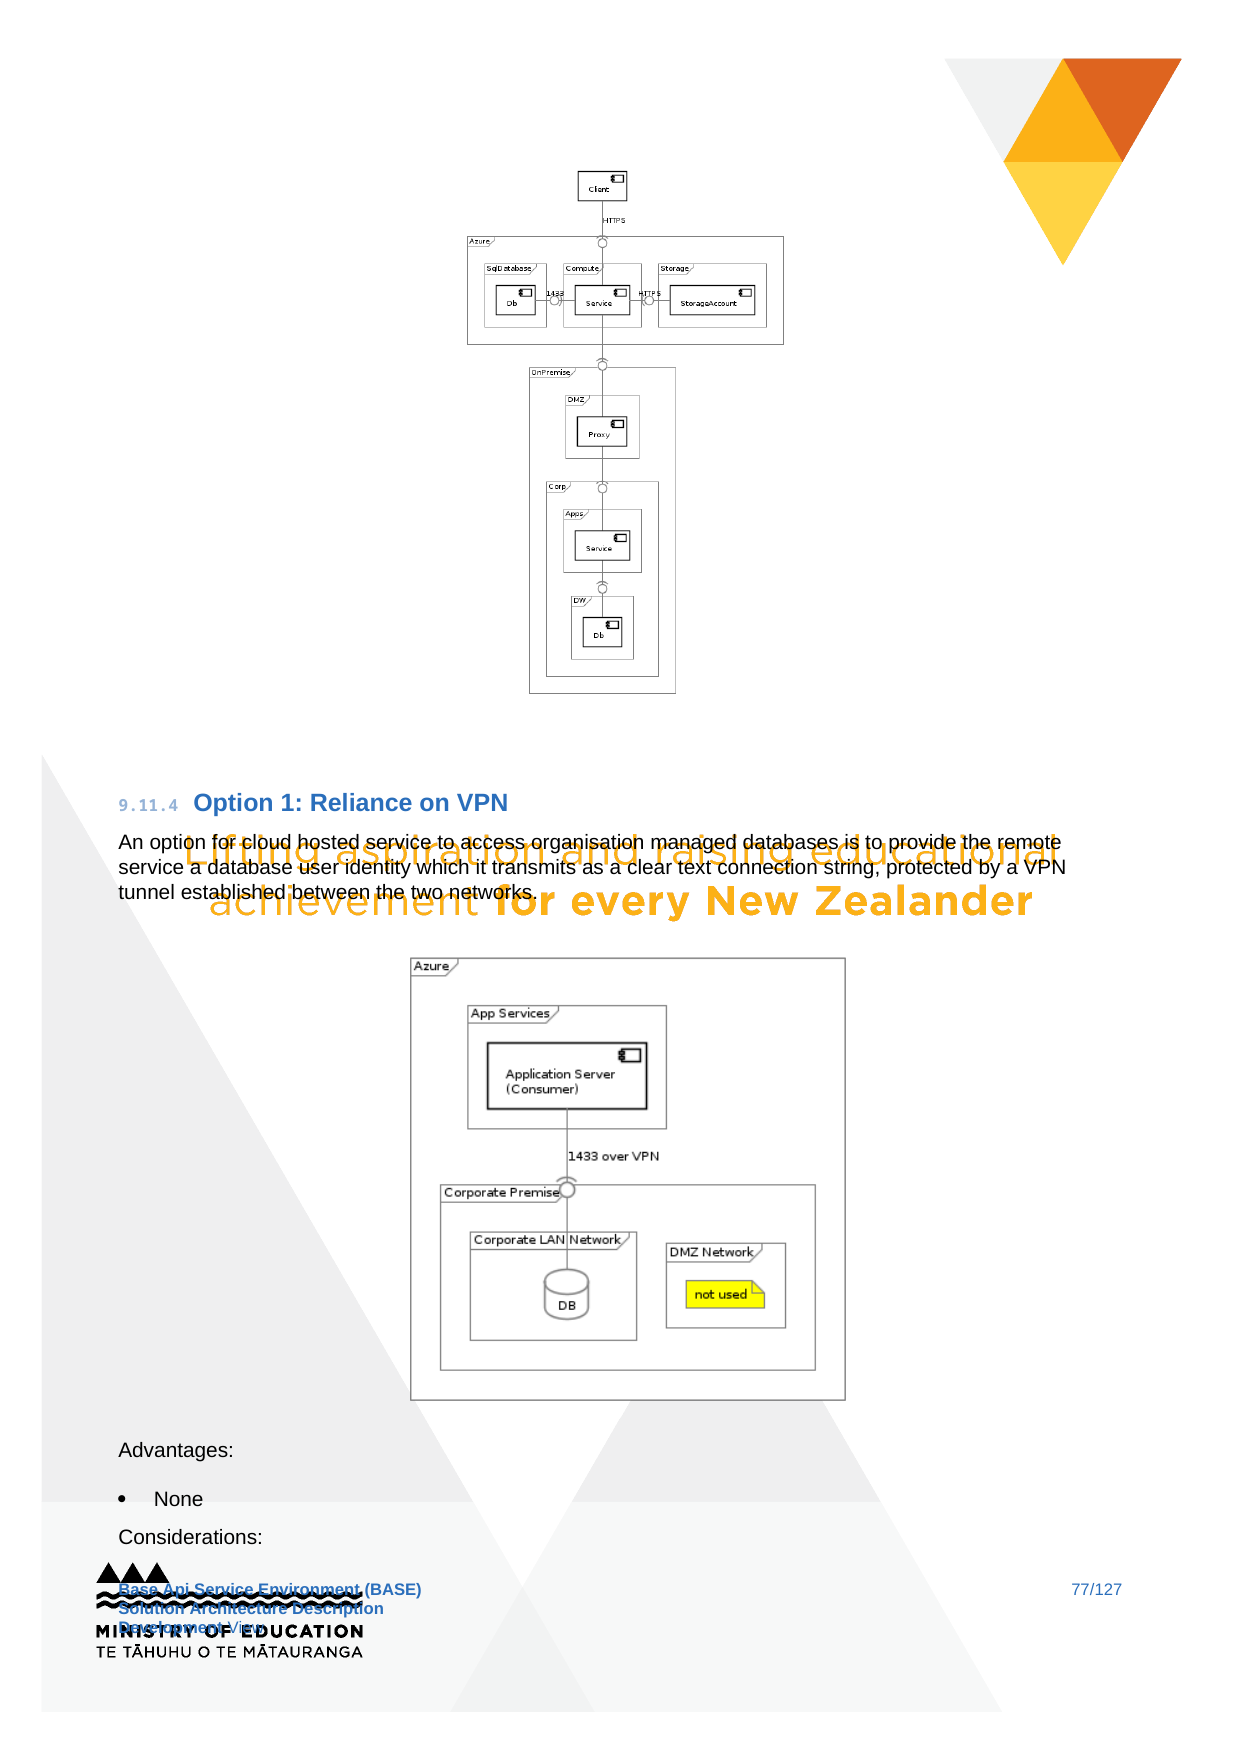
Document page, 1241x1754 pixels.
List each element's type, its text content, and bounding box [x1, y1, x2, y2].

text Advantages: [118, 1436, 1122, 1461]
picture [0, 0, 1241, 1754]
list Considerations: [118, 1524, 1122, 1549]
subtitle Option 1: Reliance on VPN [118, 787, 1122, 816]
list None [118, 1486, 1122, 1511]
text An option for cloud hosted service to access organisation managed databases is to provide the remote service a database user identity which it transmits as a clear text connection string, protected by a VPN tunnel established between the two networks. [118, 829, 1122, 904]
